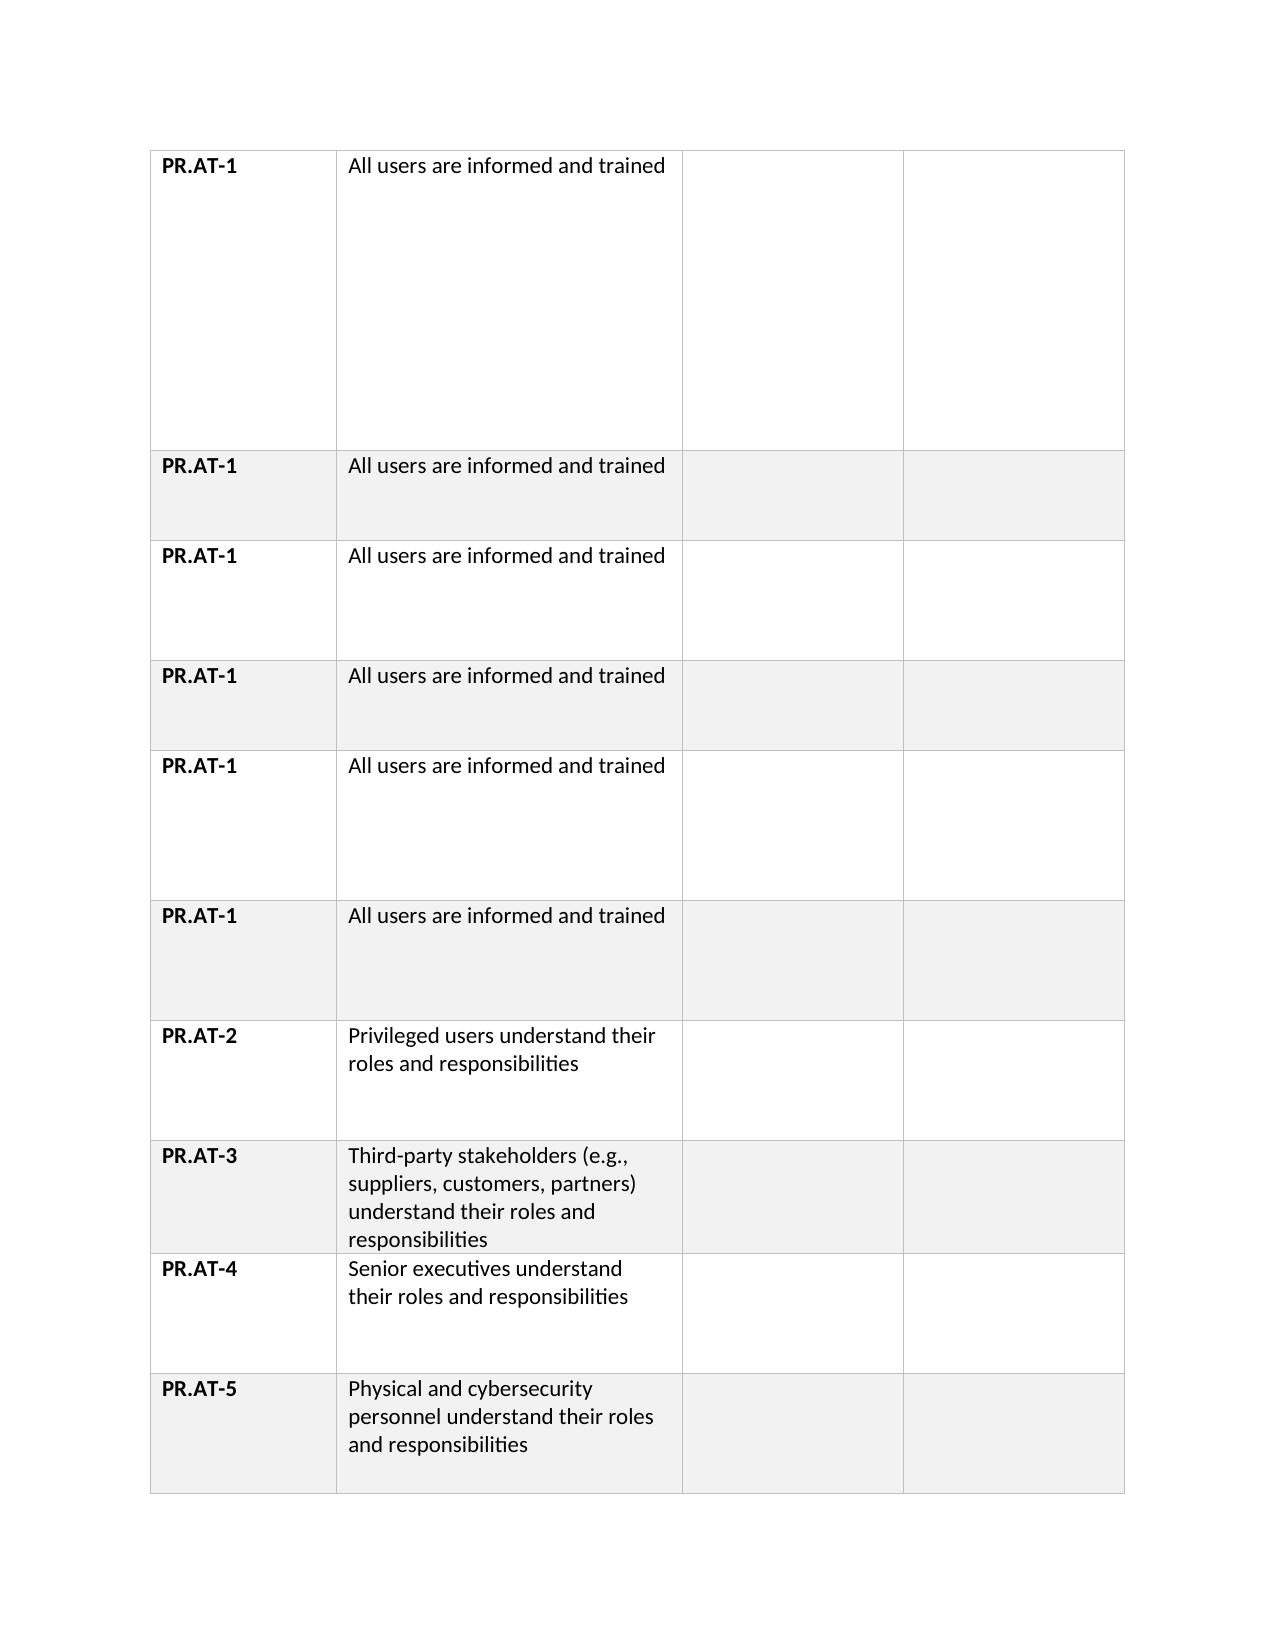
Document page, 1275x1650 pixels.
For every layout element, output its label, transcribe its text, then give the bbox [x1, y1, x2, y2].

table_cell PR.AT-2 [151, 1021, 336, 1140]
table_cell All users are informed and trained [337, 451, 682, 540]
table_cell Third-party stakeholders (e.g., suppliers, customers, partners) understand their roles and responsibilities [337, 1141, 682, 1253]
table_cell PR.AT-3 [151, 1141, 336, 1253]
table_cell [683, 1374, 903, 1493]
table_cell PR.AT-5 [151, 1374, 336, 1493]
table_cell [904, 541, 1124, 660]
table_cell [904, 1141, 1124, 1253]
table_cell [904, 751, 1124, 900]
table_cell Privileged users understand their roles and responsibilities [337, 1021, 682, 1140]
table_cell [904, 901, 1124, 1020]
table_cell [683, 451, 903, 540]
table_cell Physical and cybersecurity personnel understand their roles and responsibilities [337, 1374, 682, 1493]
table_cell All users are informed and trained [337, 661, 682, 750]
table_cell PR.AT-1 [151, 661, 336, 750]
table_cell [683, 1254, 903, 1373]
table_cell PR.AT-1 [151, 151, 336, 450]
table_cell [904, 661, 1124, 750]
table_cell All users are informed and trained [337, 541, 682, 660]
table_cell [904, 451, 1124, 540]
table_cell Senior executives understand their roles and responsibilities [337, 1254, 682, 1373]
table_cell All users are informed and trained [337, 751, 682, 900]
table_cell PR.AT-1 [151, 541, 336, 660]
table_cell [683, 541, 903, 660]
table_cell PR.AT-1 [151, 751, 336, 900]
table_cell [904, 1254, 1124, 1373]
table_cell [904, 1374, 1124, 1493]
table_cell [683, 901, 903, 1020]
table_cell [904, 1021, 1124, 1140]
table_cell [683, 751, 903, 900]
table_cell [683, 1021, 903, 1140]
table_cell All users are informed and trained [337, 901, 682, 1020]
table_cell PR.AT-4 [151, 1254, 336, 1373]
table_cell [904, 151, 1124, 450]
table_cell PR.AT-1 [151, 901, 336, 1020]
table_cell PR.AT-1 [151, 451, 336, 540]
table_cell [683, 661, 903, 750]
table_cell [683, 151, 903, 450]
table_cell [683, 1141, 903, 1253]
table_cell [337, 151, 682, 450]
